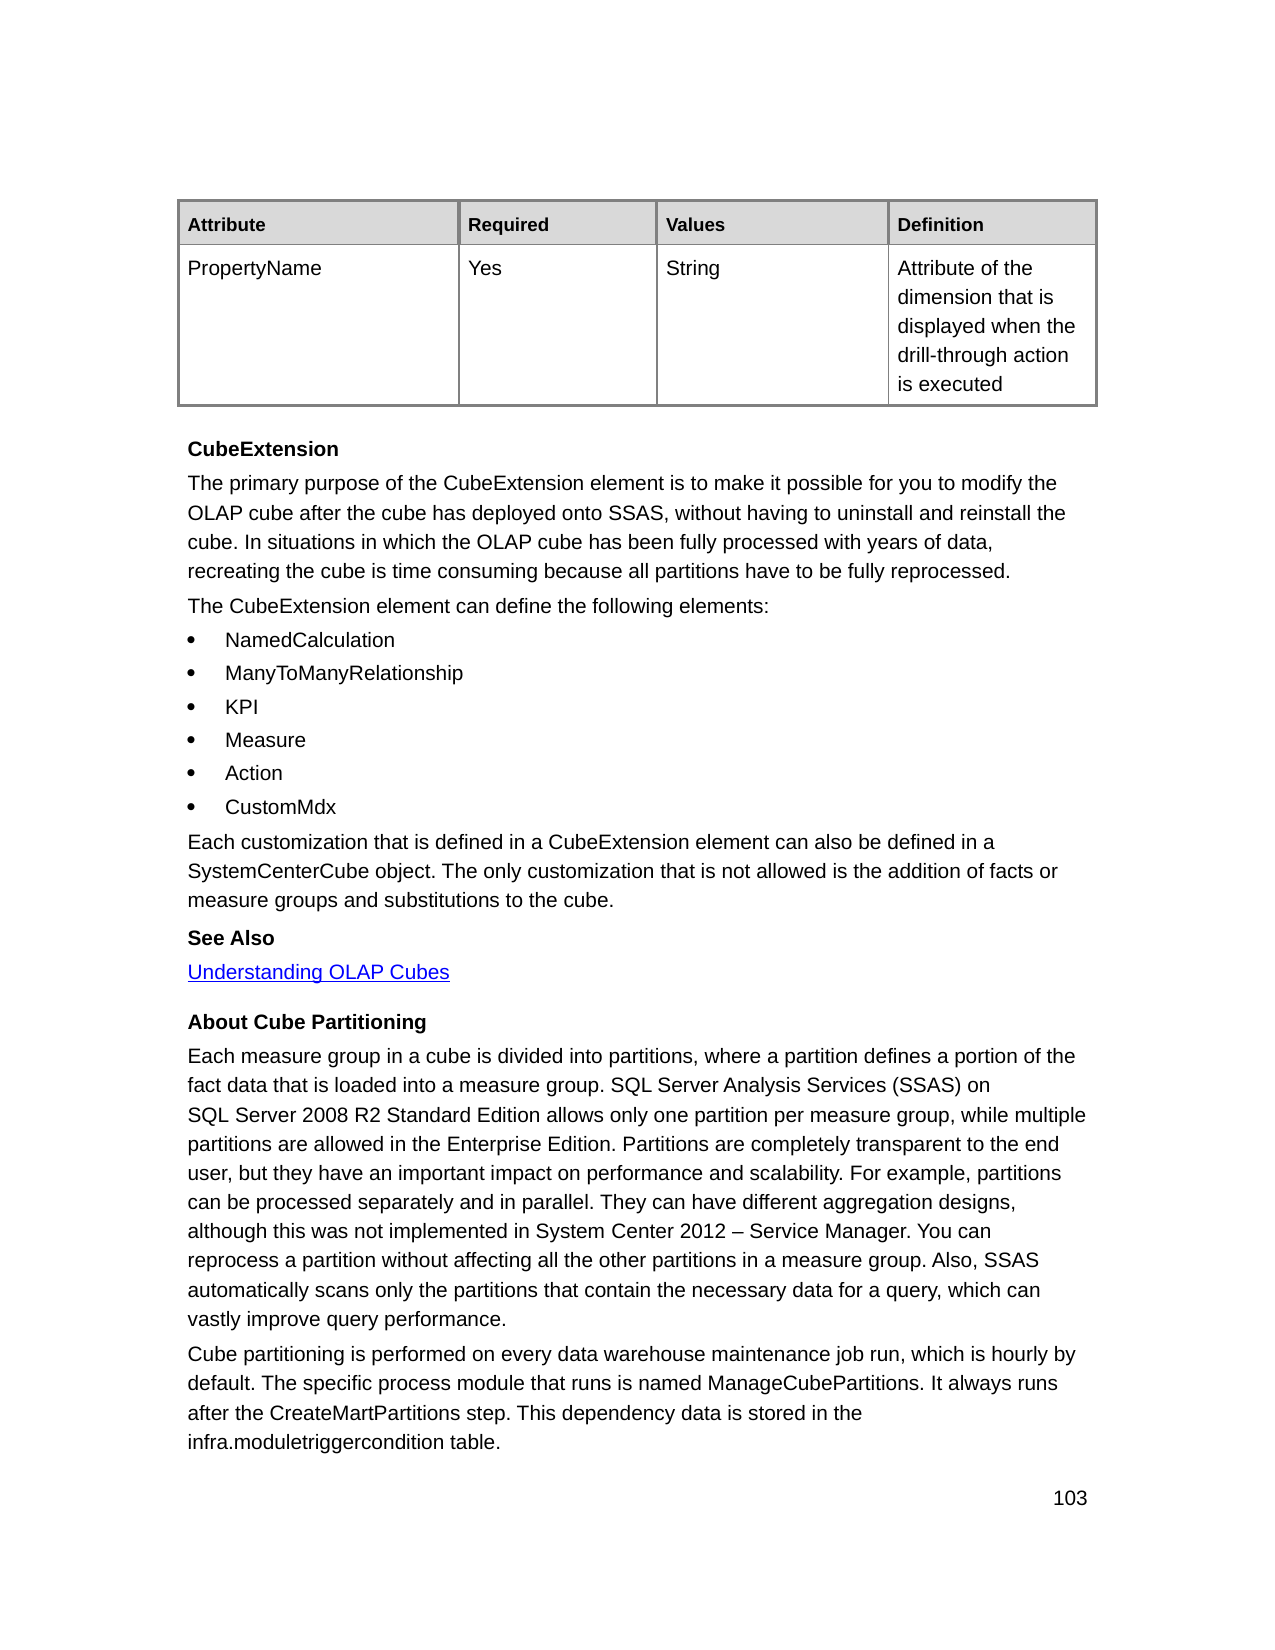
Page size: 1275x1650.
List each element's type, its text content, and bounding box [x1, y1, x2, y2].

list  Action [187, 759, 1087, 786]
list  KPI [187, 692, 1087, 719]
table_cell Attribute of the dimension that is displayed when the drill-through action is executed [889, 245, 1095, 404]
list  ManyToManyRelationship [187, 659, 1087, 686]
list  NamedCalculation [187, 626, 1087, 653]
text The primary purpose of the CubeExtension element is to make it possible for you to modify the OLAP cube after the cube has deployed onto SSAS, without having to uninstall and reinstall the cube. In situations in which the OLAP cube has been fully processed with years of data, recreating the cube is time consuming because all partitions have to be fully reprocessed. [187, 467, 1087, 584]
list  CustomMdx [187, 792, 1087, 819]
table_cell PropertyName [180, 245, 458, 404]
text See Also [187, 926, 1087, 950]
text Each measure group in a cube is divided into partitions, where a partition defines a portion of the fact data that is loaded into a measure group. SQL Server Analysis Services (SSAS) on SQL Server 2008 R2 Standard Edition allows only one partition per measure group, while multiple partitions are allowed in the Enterprise Edition. Partitions are completely transparent to the end user, but they have an important impact on performance and scalability. For example, partitions can be processed separately and in parallel. They can have different aggregation designs, although this was not implemented in System Center 2012 – Service Manager. You can reprocess a partition without affecting all the other partitions in a measure group. Also, SSAS automatically scans only the partitions that contain the necessary data for a query, which can vastly improve query performance. [187, 1040, 1087, 1332]
table_header Attribute [180, 202, 457, 244]
text About Cube Partitioning [187, 1010, 1087, 1034]
text Cube partitioning is performed on every data warehouse maintenance job run, which is hourly by default. The specific process module that runs is named ManageCubePartitions. It always runs after the CreateMartPartitions step. This dependency data is stored in the infra.moduletriggercondition table. [187, 1338, 1087, 1455]
text Understanding OLAP Cubes [187, 956, 1087, 985]
table_header Values [658, 202, 887, 244]
text Each customization that is defined in a CubeExtension element can also be defined in a SystemCenterCube object. The only customization that is not allowed is the addition of facts or measure groups and substitutions to the cube. [187, 826, 1087, 913]
text The CubeExtension element can define the following elements: [187, 590, 1087, 619]
table_cell String [658, 245, 888, 404]
table_header Required [461, 202, 655, 244]
table_cell Yes [460, 245, 656, 404]
table_header Definition [890, 202, 1095, 244]
text CubeExtension [187, 437, 1087, 461]
list  Measure [187, 726, 1087, 753]
